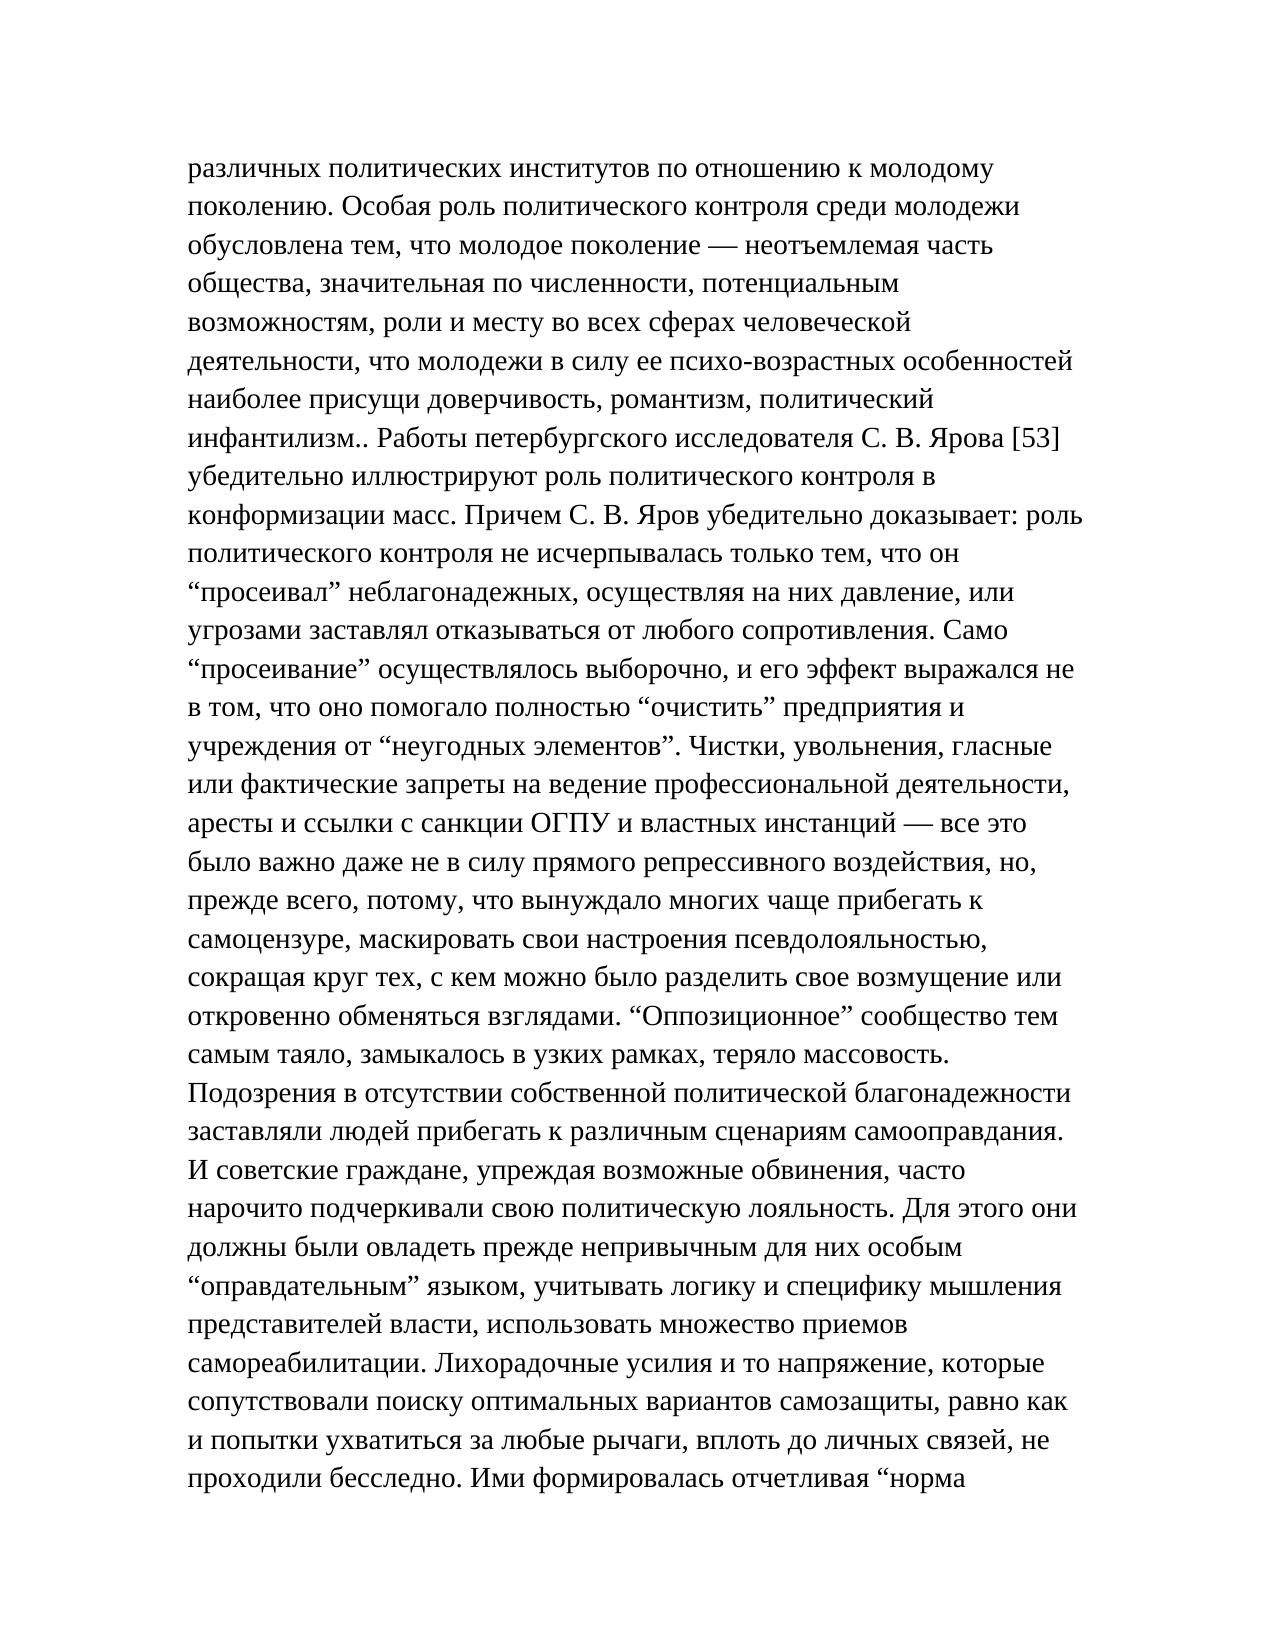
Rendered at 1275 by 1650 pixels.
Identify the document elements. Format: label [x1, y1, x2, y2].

text [187, 150, 1087, 1494]
